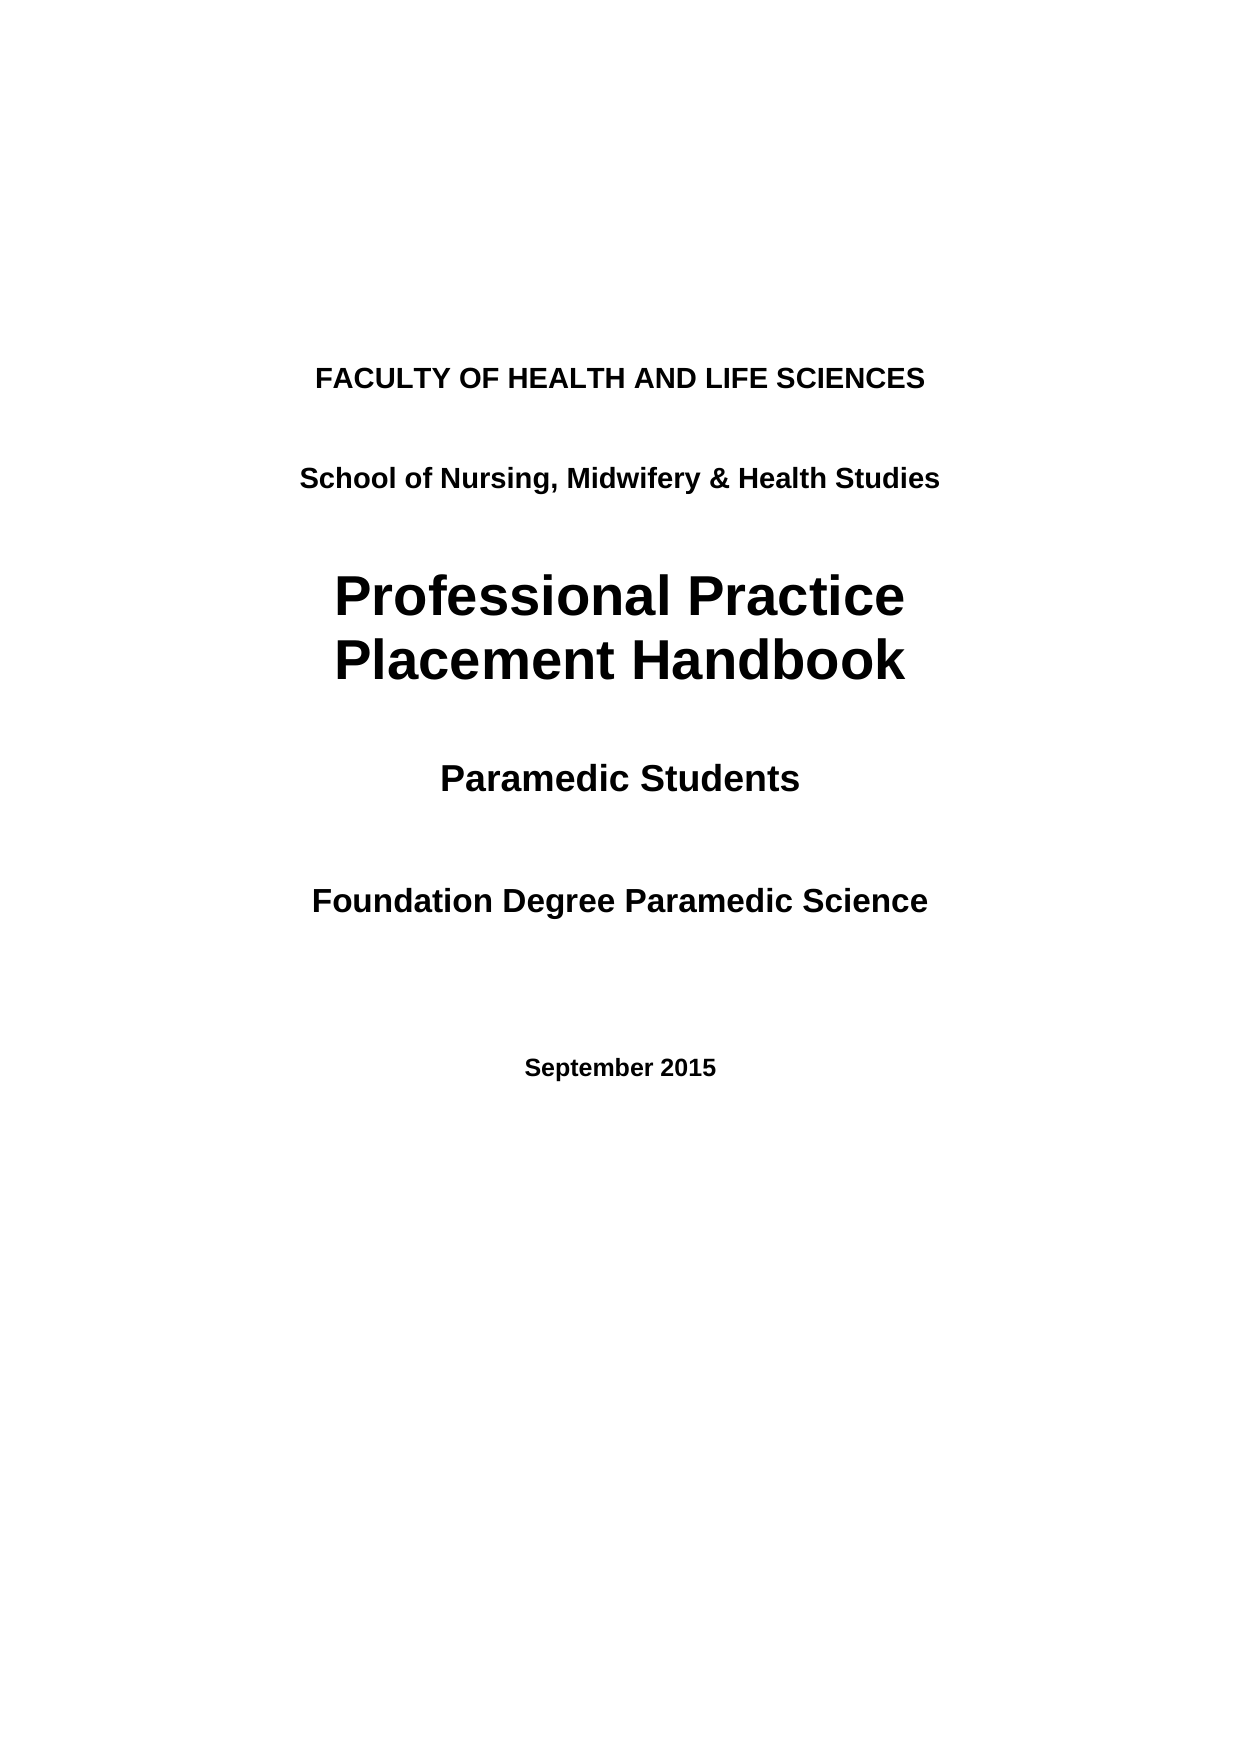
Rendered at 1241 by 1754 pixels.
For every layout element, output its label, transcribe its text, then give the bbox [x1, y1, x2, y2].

text Placement Handbook [150, 627, 1090, 692]
text Foundation Degree Paramedic Science [150, 881, 1090, 919]
text FACULTY OF HEALTH AND LIFE SCIENCES [150, 361, 1090, 394]
text Professional Practice [150, 562, 1090, 627]
text Paramedic Students [150, 756, 1090, 799]
text School of Nursing, Midwifery & Health Studies [150, 462, 1090, 495]
text September 2015 [150, 1053, 1090, 1082]
